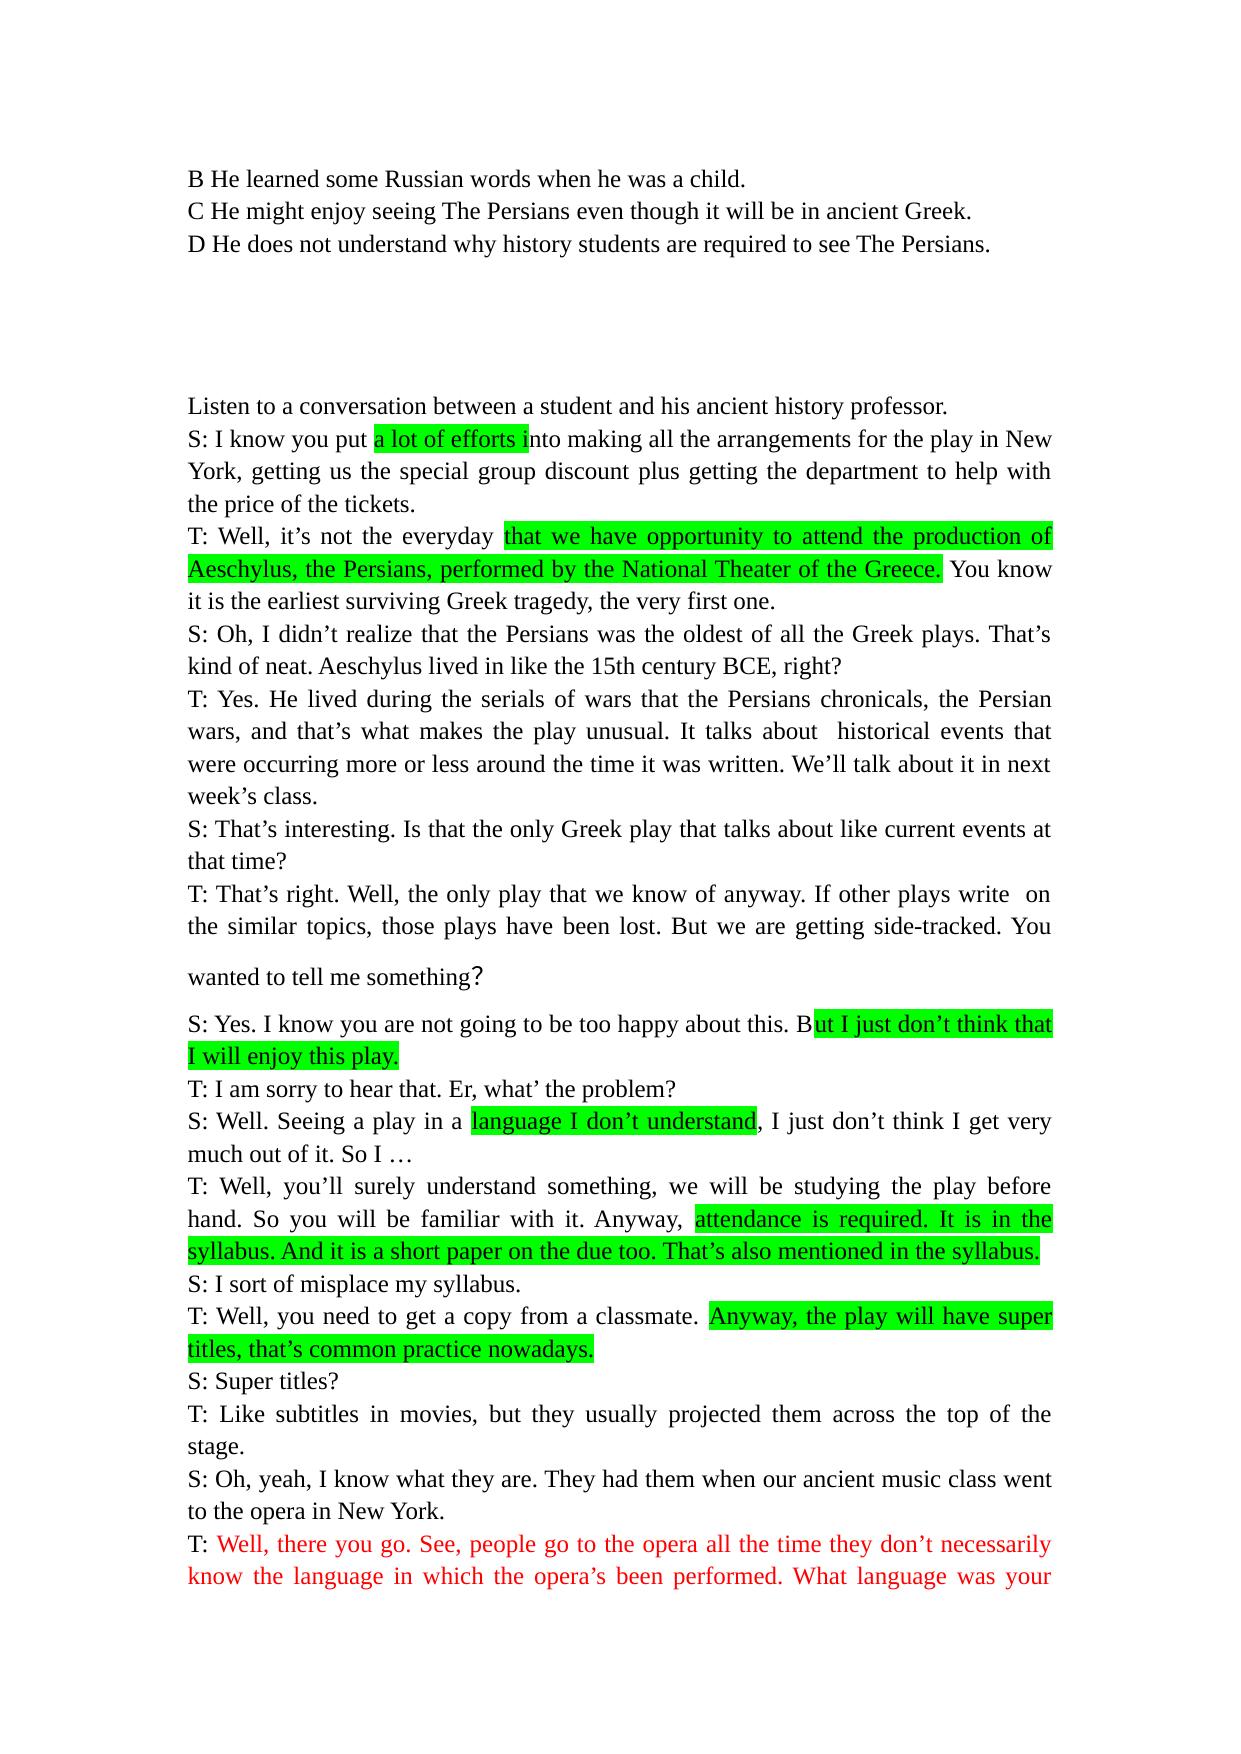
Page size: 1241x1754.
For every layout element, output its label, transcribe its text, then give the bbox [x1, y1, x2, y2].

text C He might enjoy seeing The Persians even though it will be in ancient Greek. [187, 194, 1053, 227]
text B He learned some Russian words when he was a child. [187, 162, 1053, 194]
text T: Yes. He lived during the serials of wars that the Persians chronicals, the Persian wars, and that’s what makes the play unusual. It talks about historical events that were occurring more or less around the time it was written. We’ll talk about it in next week’s class. [187, 682, 1053, 812]
text S: Yes. I know you are not going to be too happy about this. But I just don’t think that I will enjoy this play. [187, 1007, 1053, 1072]
text S: Well. Seeing a play in a language I don’t understand, I just don’t think I get very much out of it. So I … [187, 1104, 1053, 1169]
text S: Oh, yeah, I know what they are. They had them when our ancient music class went to the opera in New York. [187, 1462, 1053, 1527]
text Listen to a conversation between a student and his ancient history professor. [187, 389, 1053, 422]
text T: Well, you need to get a copy from a classmate. Anyway, the play will have super titles, that’s common practice nowadays. [187, 1299, 1053, 1364]
text T: I am sorry to hear that. Er, what’ the problem? [187, 1072, 1053, 1104]
text T: Like subtitles in movies, but they usually projected them across the top of the stage. [187, 1397, 1053, 1462]
text S: I know you put a lot of efforts into making all the arrangements for the play in New York, getting us the special group discount plus getting the department to help with the price of the tickets. [187, 422, 1053, 519]
text S: Oh, I didn’t realize that the Persians was the oldest of all the Greek plays. That’s kind of neat. Aeschylus lived in like the 15th century BCE, right? [187, 617, 1053, 682]
text D He does not understand why history students are required to see The Persians. [187, 227, 1053, 259]
text T: Well, it’s not the everyday that we have opportunity to attend the production of Aeschylus, the Persians, performed by the National Theater of the Greece. You know it is the earliest surviving Greek tragedy, the very first one. [187, 519, 1053, 617]
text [187, 1527, 1053, 1592]
text S: That’s interesting. Is that the only Greek play that talks about like current events at that time? [187, 812, 1053, 877]
text S: I sort of misplace my syllabus. [187, 1267, 1053, 1299]
text T: That’s right. Well, the only play that we know of anyway. If other plays write on the similar topics, those plays have been lost. But we are getting side-tracked. You wanted to tell me something？ [187, 877, 1053, 1007]
text T: Well, you’ll surely understand something, we will be studying the play before hand. So you will be familiar with it. Anyway, attendance is required. It is in the syllabus. And it is a short paper on the due too. That’s also mentioned in the syllabus. [187, 1169, 1053, 1267]
text S: Super titles? [187, 1364, 1053, 1397]
